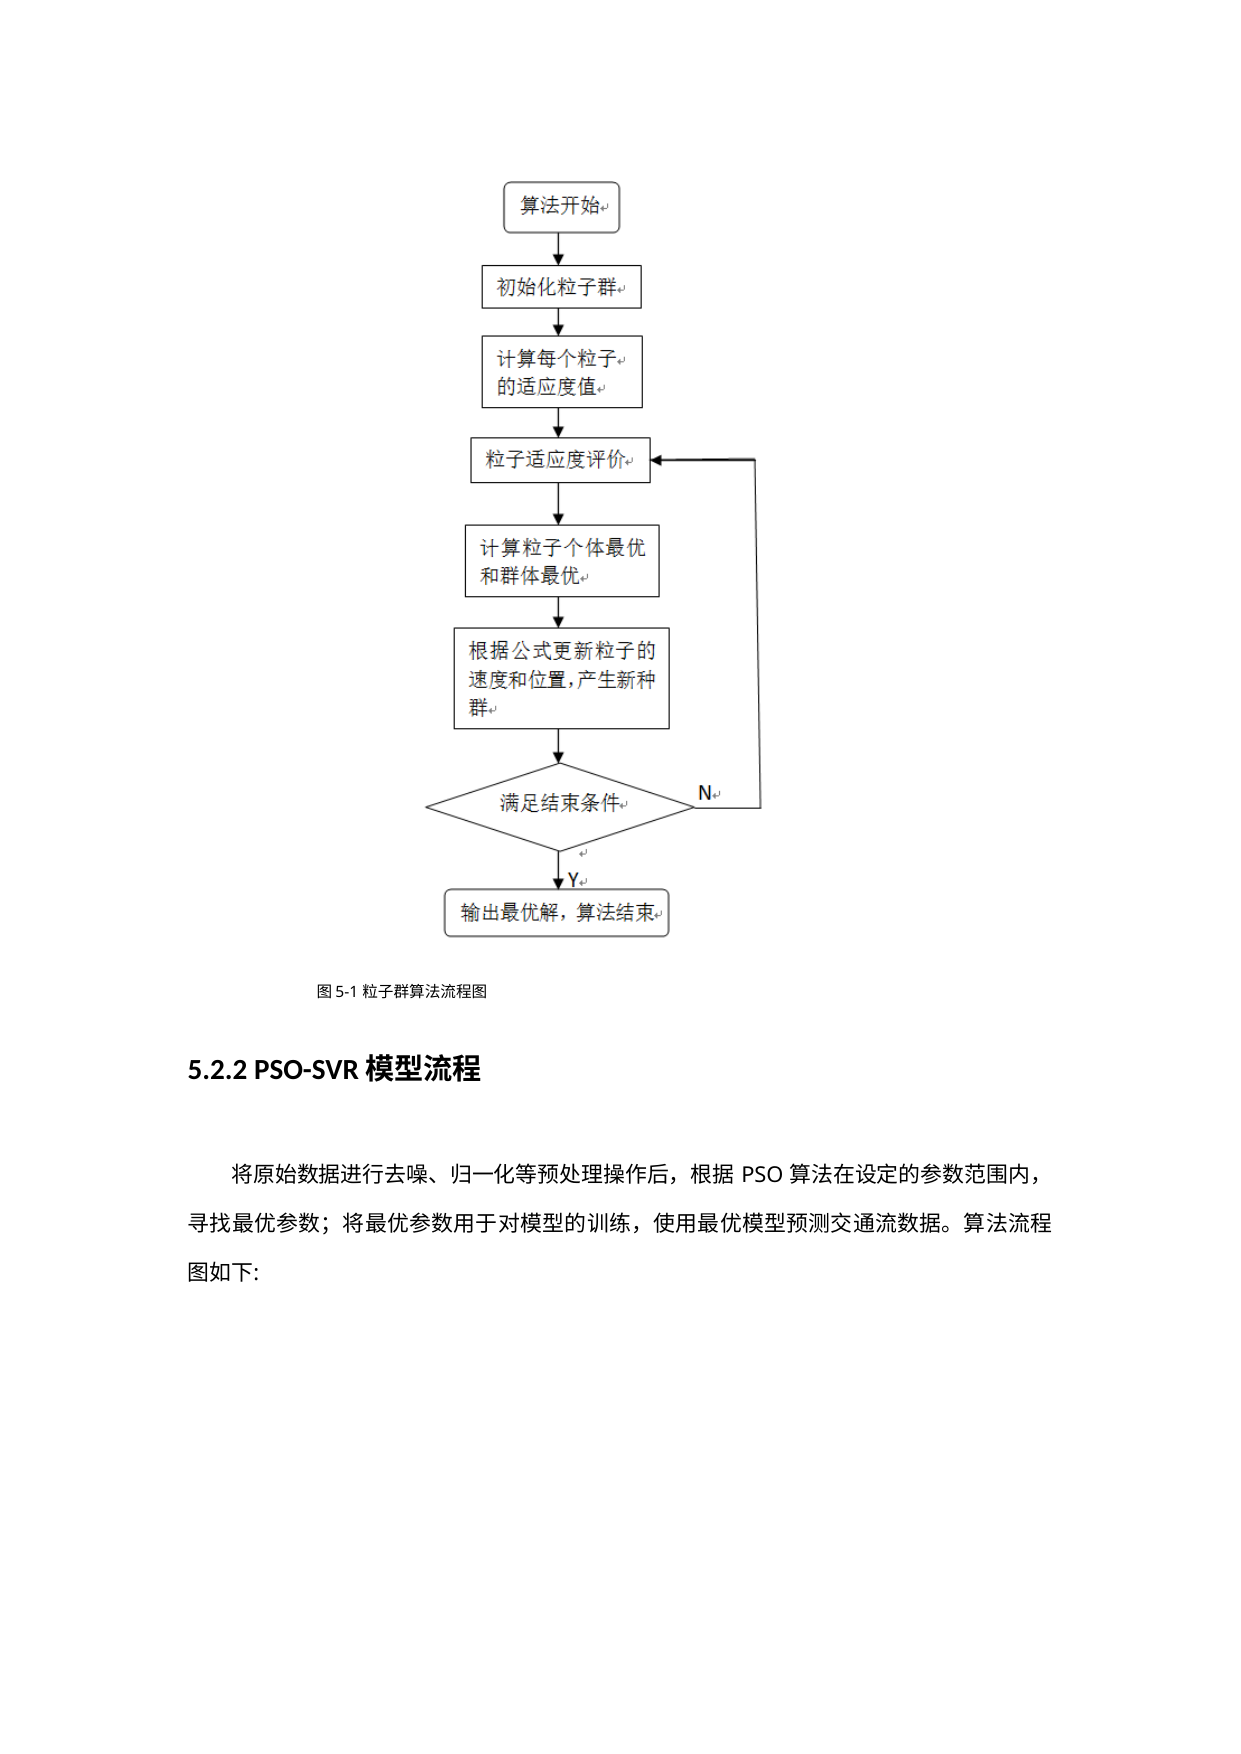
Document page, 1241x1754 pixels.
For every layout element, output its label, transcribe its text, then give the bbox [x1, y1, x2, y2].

picture [400, 162, 775, 952]
subtitle 5.2.2 PSO-SVR模型流程 [187, 1034, 1053, 1099]
text 图5-1 粒子群算法流程图 [187, 974, 1053, 1007]
text 将原始数据进行去噪、归一化等预处理操作后，根据PSO 算法在设定的参数范围内，寻找最优参数；将最优参数用于对模型的训练，使用最优模型预测交通流数据。算法流程图如下: [187, 1157, 1053, 1287]
